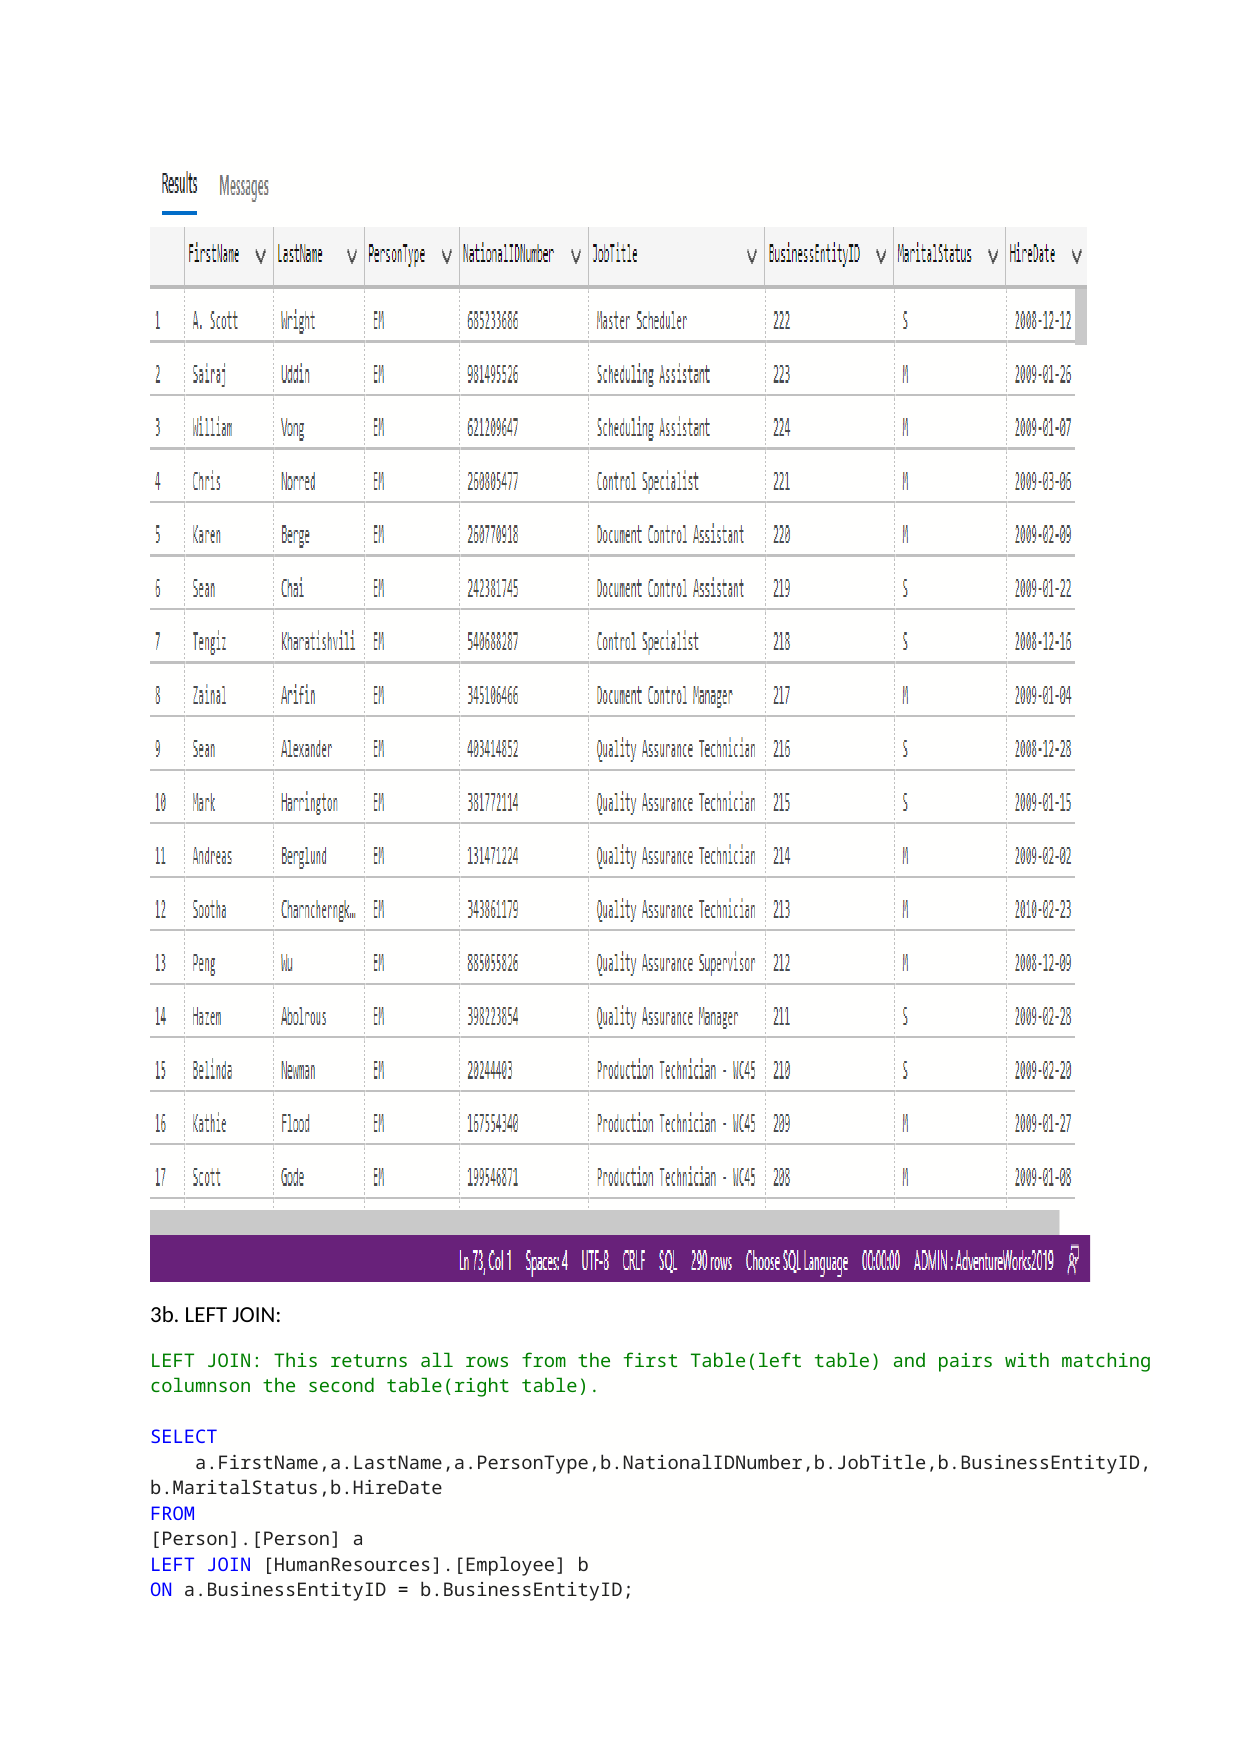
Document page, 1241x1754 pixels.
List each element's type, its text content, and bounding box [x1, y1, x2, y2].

text a.FirstName,a.LastName,a.PersonType,b.NationalIDNumber,b.JobTitle,b.BusinessEntityID,b.MaritalStatus,b.HireDate [150, 1449, 1153, 1500]
text LEFT JOIN: This returns all rows from the first Table(left table) and pairs with matching columnson the second table(right table). [150, 1347, 1153, 1398]
text FROM [150, 1500, 1153, 1526]
text [Person].[Person] a [150, 1526, 1153, 1551]
picture [150, 150, 1091, 1282]
text ON a.BusinessEntityID = b.BusinessEntityID; [150, 1577, 1153, 1602]
text 3b. LEFT JOIN: [150, 1300, 1153, 1328]
text SELECT [150, 1423, 1153, 1449]
text LEFT JOIN [HumanResources].[Employee] b [150, 1551, 1153, 1577]
